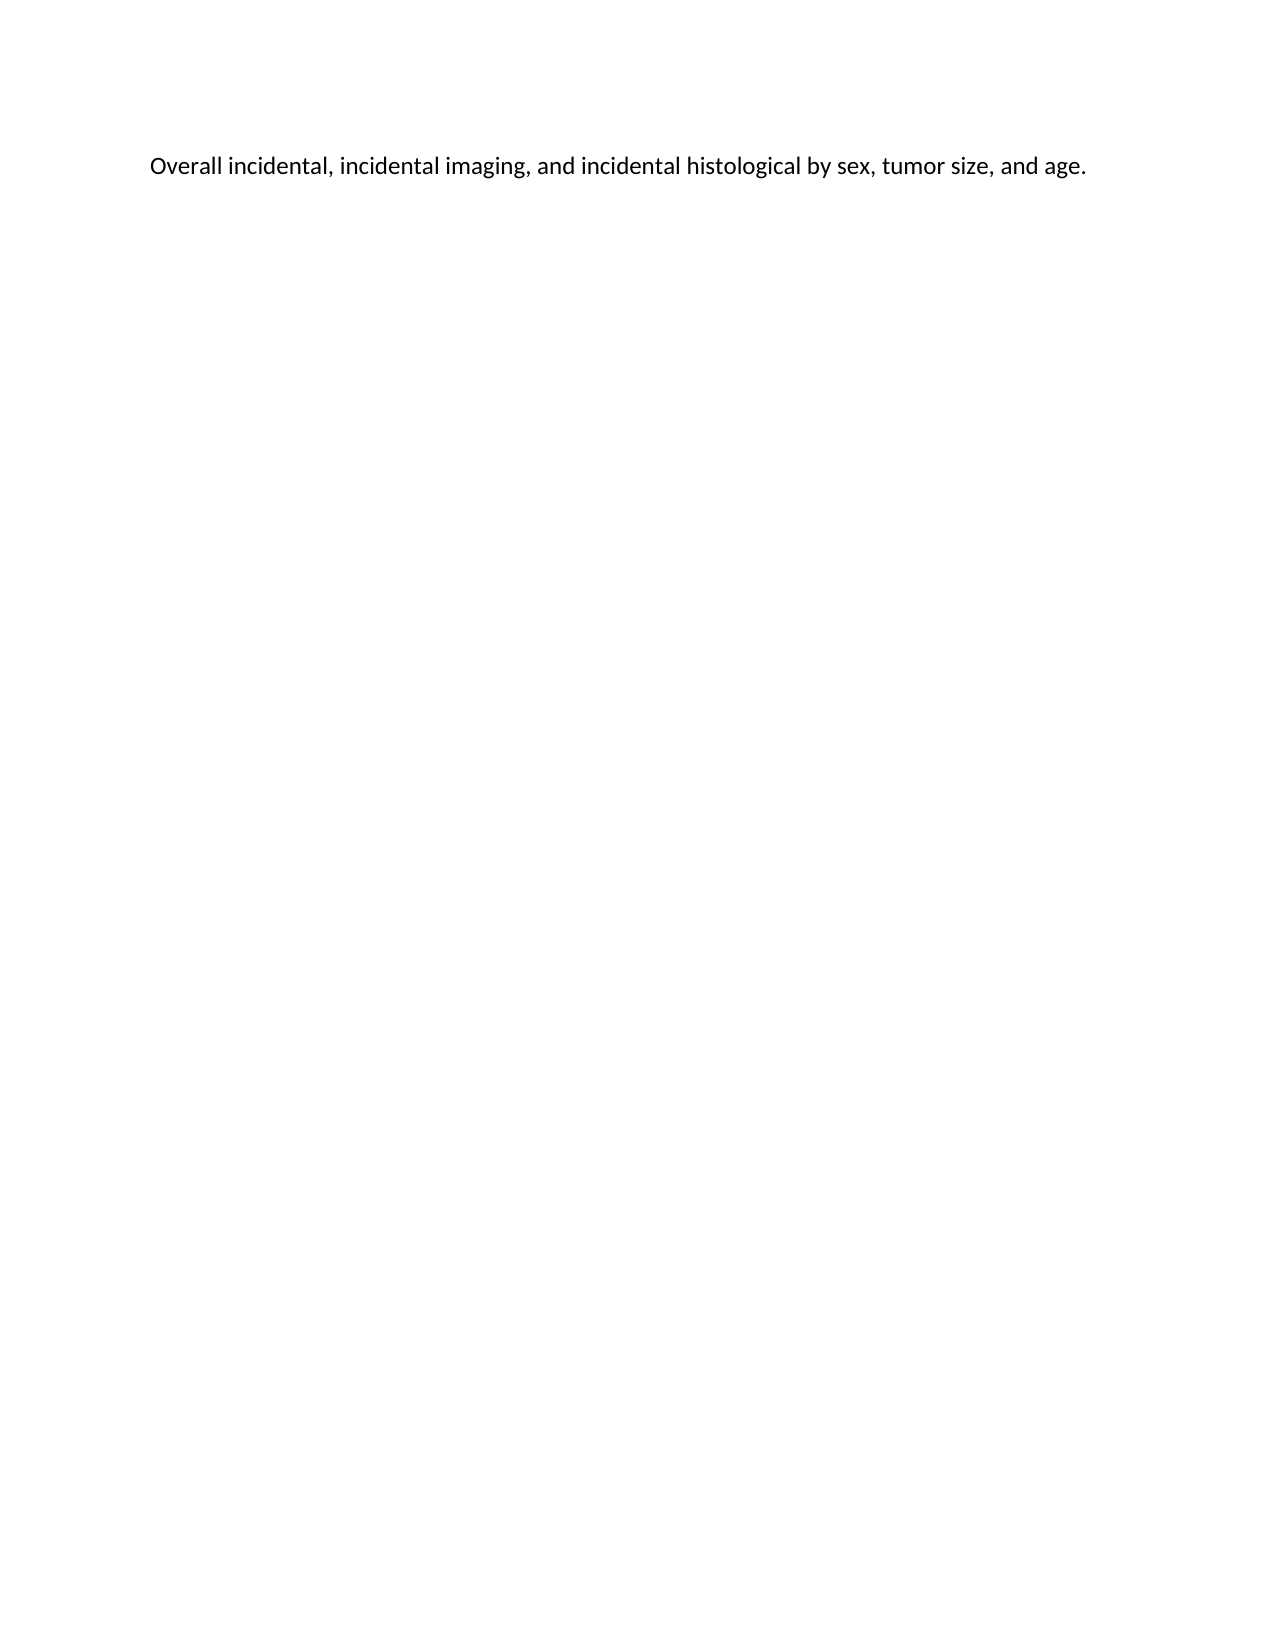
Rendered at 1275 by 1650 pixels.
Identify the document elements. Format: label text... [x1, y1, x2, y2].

text Overall incidental, incidental imaging, and incidental histological by sex, tumor size, and age. [150, 150, 1125, 181]
